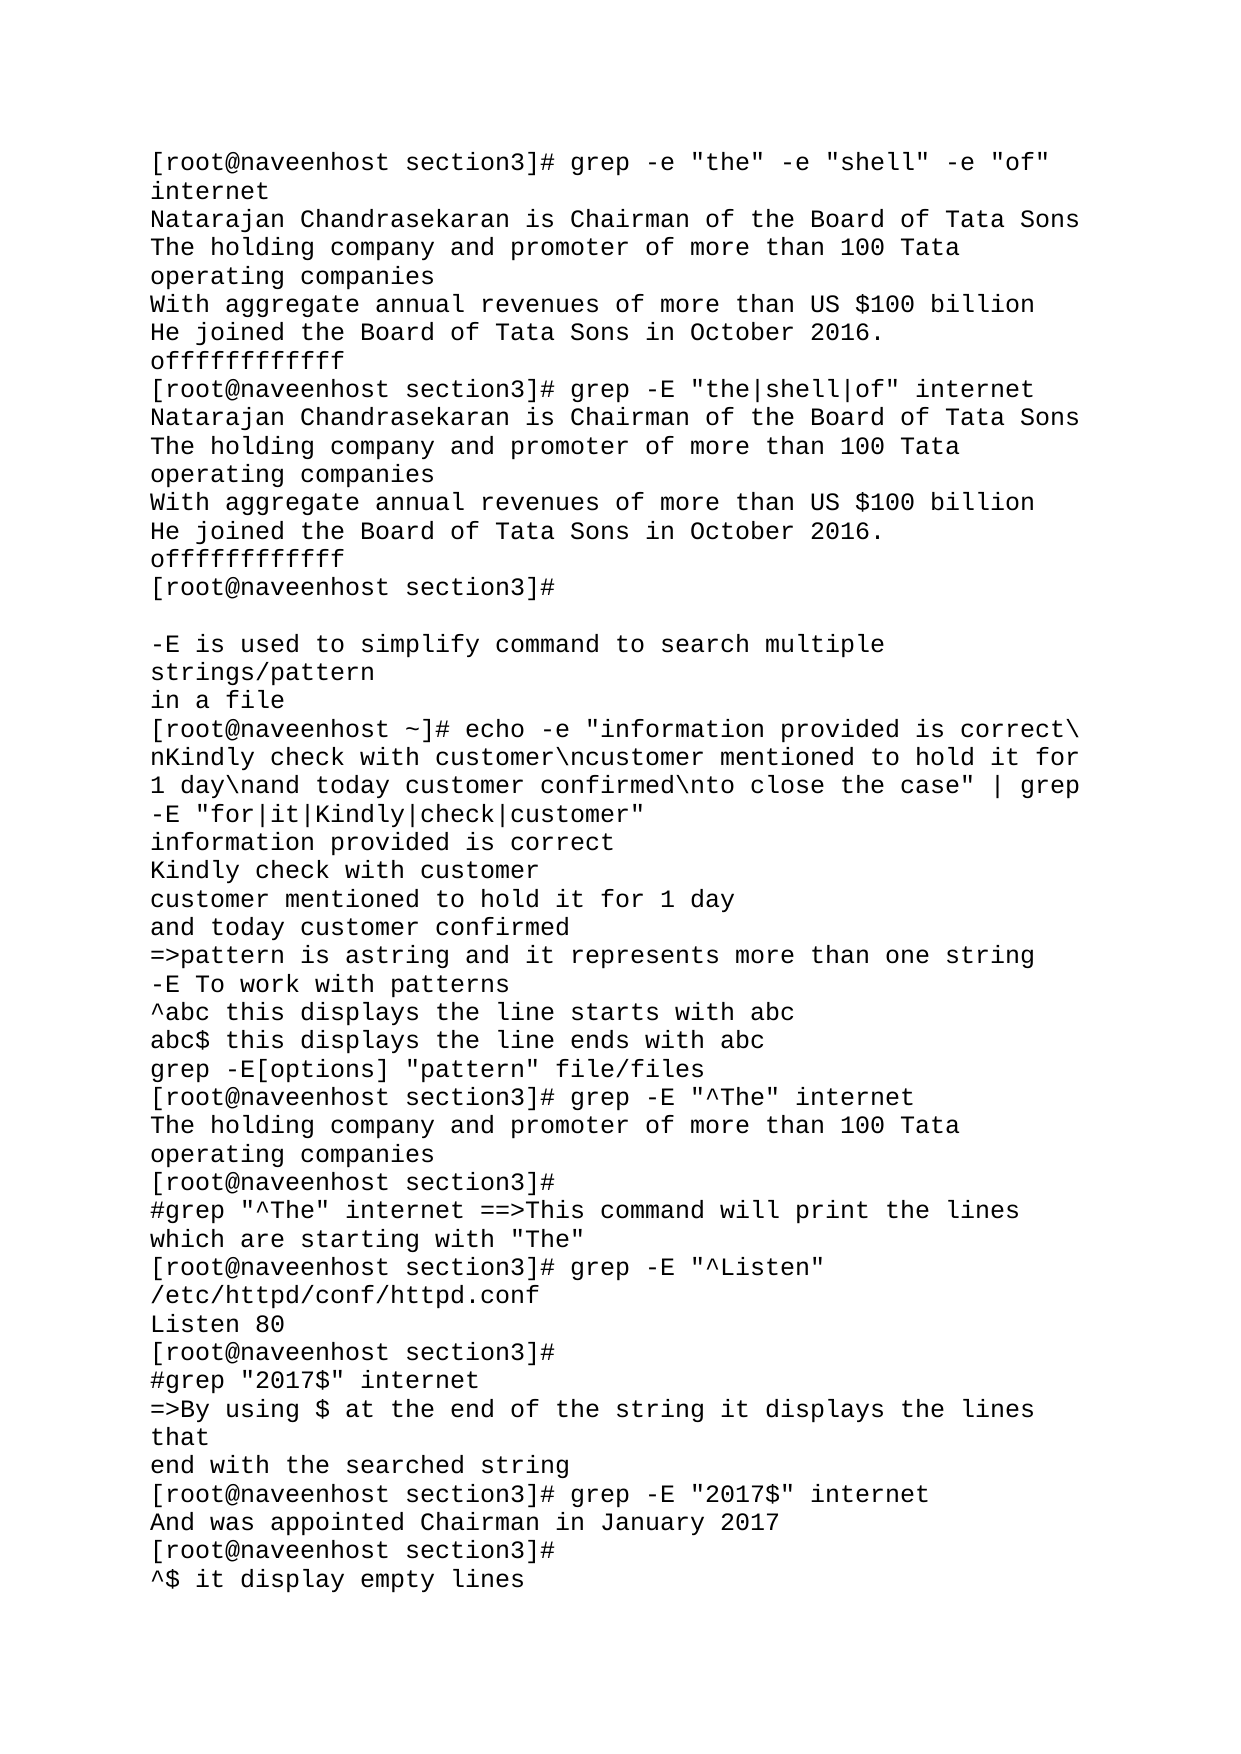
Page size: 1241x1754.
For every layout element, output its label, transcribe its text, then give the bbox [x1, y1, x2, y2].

text #grep "2017$" internet [150, 1368, 1090, 1396]
text The holding company and promoter of more than 100 Tata operating companies [150, 433, 1090, 490]
text ^abc this displays the line starts with abc [150, 1000, 1090, 1028]
text customer mentioned to hold it for 1 day [150, 886, 1090, 915]
text [root@naveenhost section3]# [150, 1340, 1090, 1368]
text =>pattern is astring and it represents more than one string [150, 943, 1090, 971]
text He joined the Board of Tata Sons in October 2016. [150, 518, 1090, 547]
text [root@naveenhost section3]# grep -e "the" -e "shell" -e "of" internet [150, 150, 1090, 207]
text Listen 80 [150, 1311, 1090, 1340]
text [root@naveenhost section3]# [150, 1170, 1090, 1198]
text [root@naveenhost section3]# [150, 1538, 1090, 1566]
text [root@naveenhost section3]# grep -E "^The" internet [150, 1085, 1090, 1113]
text offffffffffff [150, 348, 1090, 377]
text Natarajan Chandrasekaran is Chairman of the Board of Tata Sons [150, 207, 1090, 235]
text He joined the Board of Tata Sons in October 2016. [150, 320, 1090, 348]
text end with the searched string [150, 1453, 1090, 1481]
text in a file [150, 688, 1090, 716]
text The holding company and promoter of more than 100 Tata operating companies [150, 235, 1090, 292]
text -E To work with patterns [150, 971, 1090, 1000]
text [root@naveenhost section3]# grep -E "2017$" internet [150, 1481, 1090, 1510]
text ^$ it display empty lines [150, 1566, 1090, 1595]
text and today customer confirmed [150, 915, 1090, 943]
text And was appointed Chairman in January 2017 [150, 1510, 1090, 1538]
text information provided is correct [150, 830, 1090, 858]
text Kindly check with customer [150, 858, 1090, 886]
text abc$ this displays the line ends with abc [150, 1028, 1090, 1056]
text #grep "^The" internet ==>This command will print the lines which are starting with "The" [150, 1198, 1090, 1255]
text The holding company and promoter of more than 100 Tata operating companies [150, 1113, 1090, 1170]
text grep -E[options] "pattern" file/files [150, 1056, 1090, 1085]
text With aggregate annual revenues of more than US $100 billion [150, 490, 1090, 518]
text offffffffffff [150, 547, 1090, 575]
text =>By using $ at the end of the string it displays the lines that [150, 1396, 1090, 1453]
text [root@naveenhost ~]# echo -e "information provided is correct\nKindly check with customer\ncustomer mentioned to hold it for 1 day\nand today customer confirmed\nto close the case" | grep -E "for|it|Kindly|check|customer" [150, 716, 1090, 830]
text [root@naveenhost section3]# [150, 575, 1090, 603]
text [root@naveenhost section3]# grep -E "^Listen" /etc/httpd/conf/httpd.conf [150, 1255, 1090, 1311]
text With aggregate annual revenues of more than US $100 billion [150, 292, 1090, 320]
text [root@naveenhost section3]# grep -E "the|shell|of" internet [150, 377, 1090, 405]
text Natarajan Chandrasekaran is Chairman of the Board of Tata Sons [150, 405, 1090, 433]
text -E is used to simplify command to search multiple strings/pattern [150, 631, 1090, 688]
